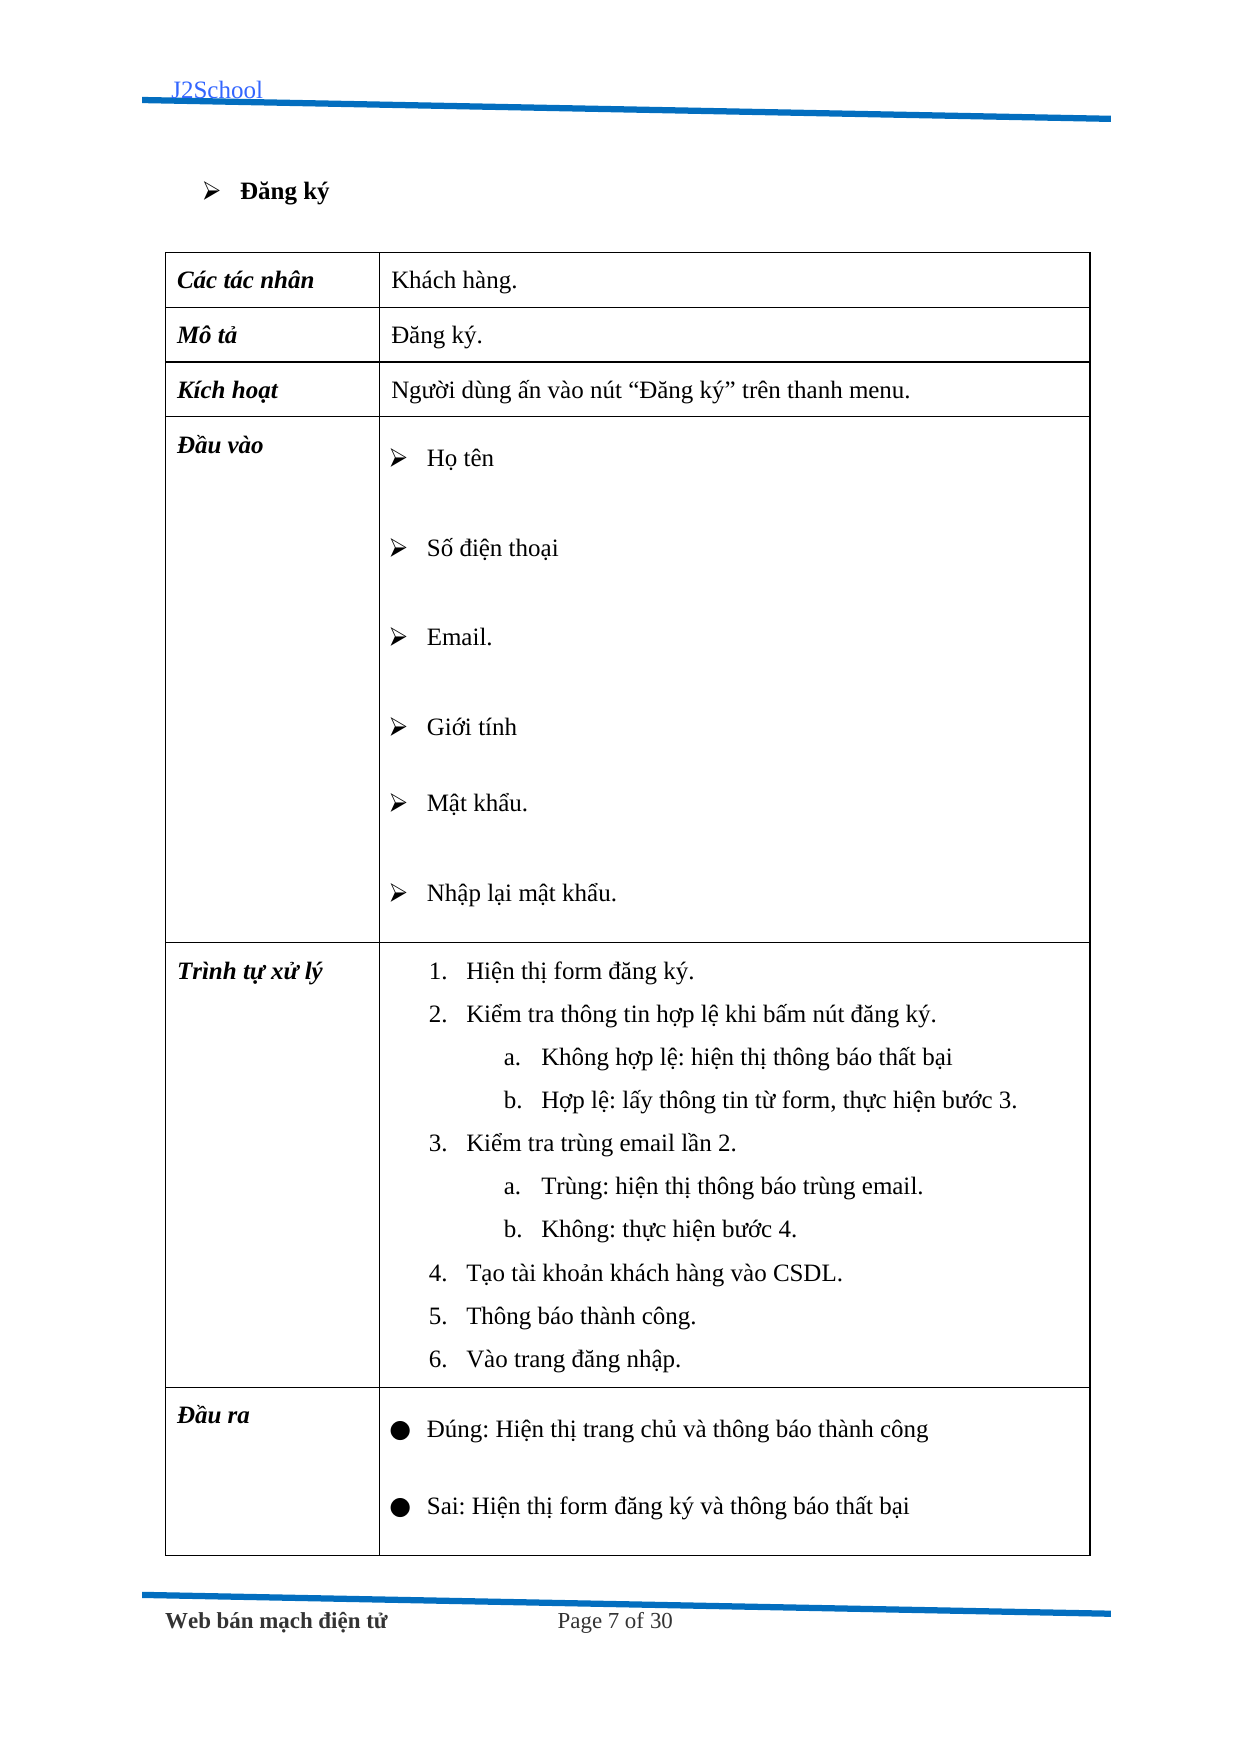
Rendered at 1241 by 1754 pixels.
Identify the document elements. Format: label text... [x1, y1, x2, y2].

table_cell Họ tên Số điện thoại Email. Giới tính Mật khẩu. Nhập lại mật khẩu. [380, 417, 1089, 942]
table_cell Hiện thị form đăng ký. Kiểm tra thông tin hợp lệ khi bấm nút đăng ký. Không hợp lệ: hiện thị thông báo thất bại Hợp lệ: lấy thông tin từ form, thực hiện bước 3. Kiểm tra trùng email lần 2. Trùng: hiện thị thông báo trùng email. Không: thực hiện bước 4. Tạo tài khoản khách hàng vào CSDL. Thông báo thành công. Vào trang đăng nhập. [380, 943, 1089, 1387]
table_cell Đầu ra [166, 1388, 379, 1555]
table_cell Trình tự xử lý [166, 943, 379, 1387]
table_cell Người dùng ấn vào nút “Đăng ký” trên thanh menu. [380, 363, 1089, 416]
table_cell Đầu vào [166, 417, 379, 942]
table_cell Kích hoạt [166, 363, 379, 416]
table_header Khách hàng. [380, 253, 1089, 307]
table_cell Đúng: Hiện thị trang chủ và thông báo thành công Sai: Hiện thị form đăng ký và thông báo thất bại [380, 1388, 1089, 1555]
table_header Các tác nhân [166, 253, 379, 307]
table_cell Mô tả [166, 308, 379, 361]
table_cell Đăng ký. [380, 308, 1089, 361]
list Đăng ký [202, 162, 1090, 214]
